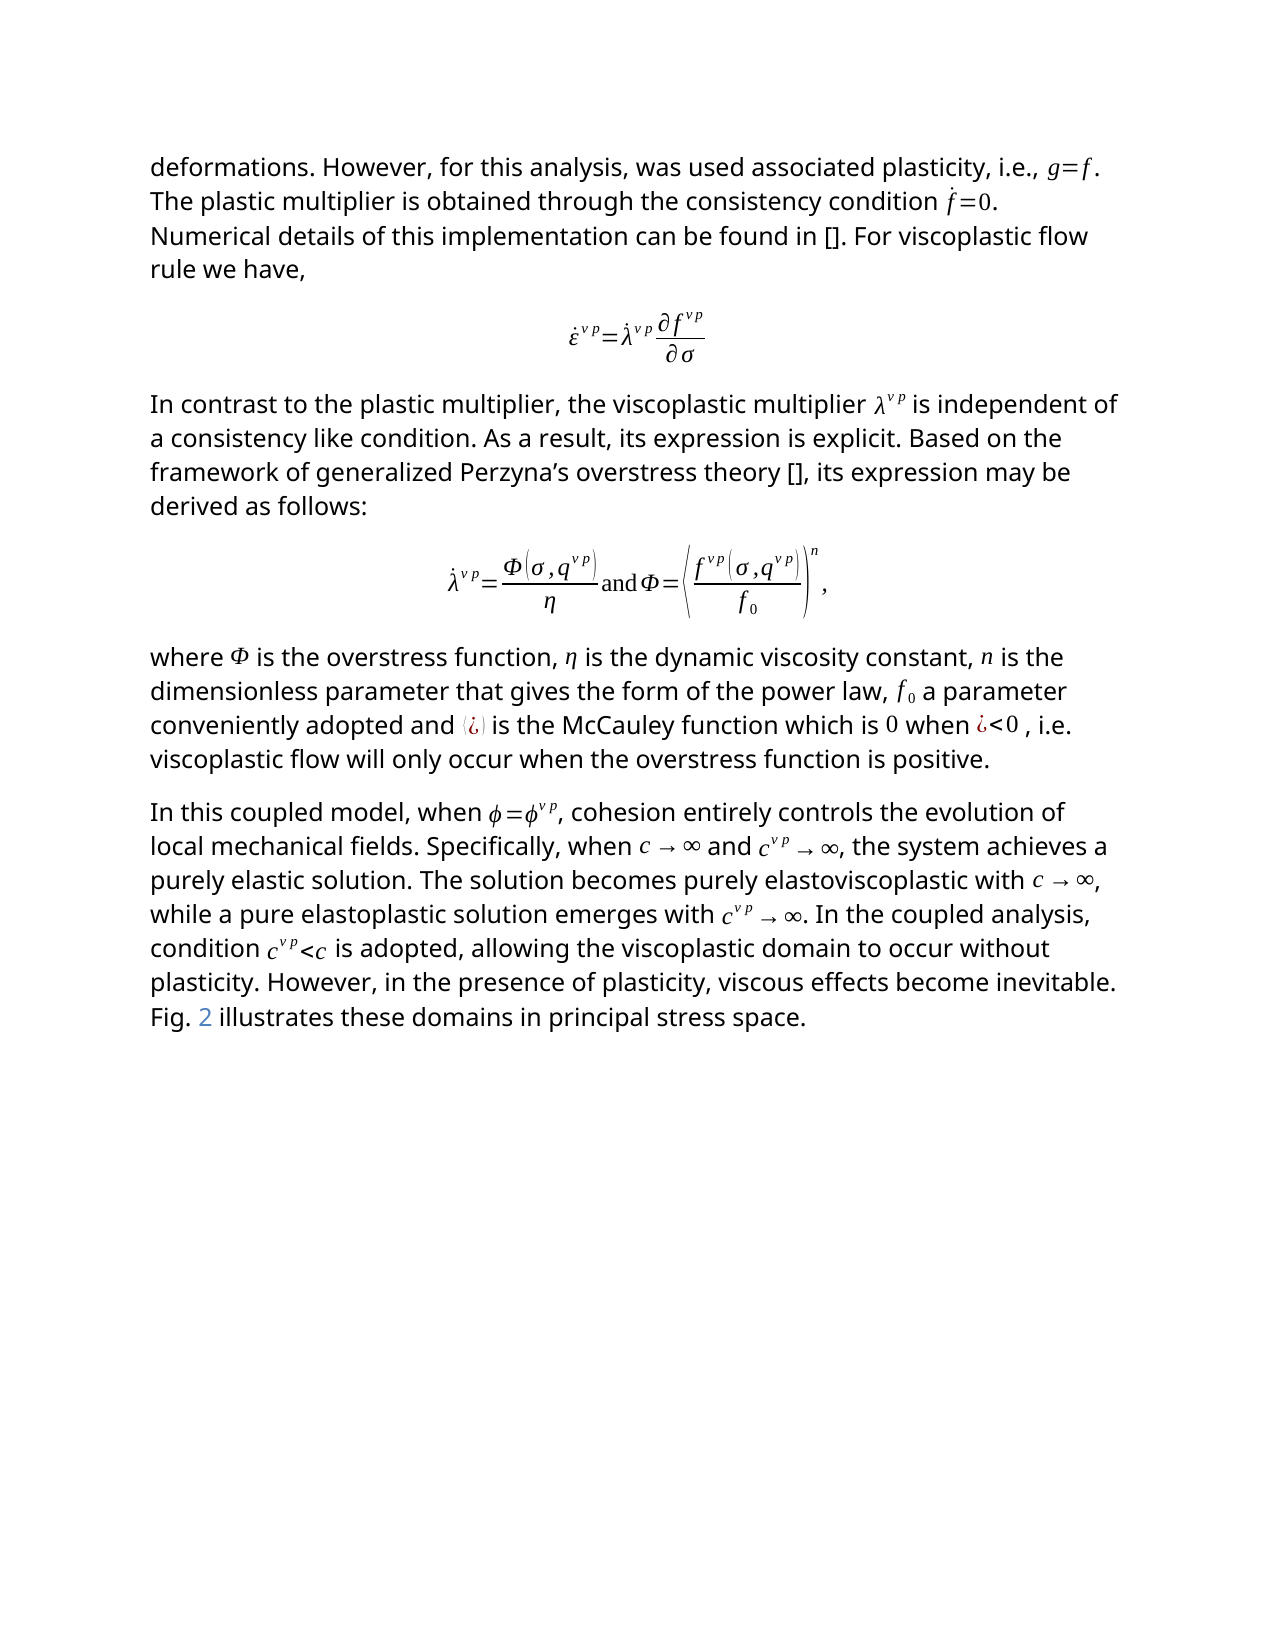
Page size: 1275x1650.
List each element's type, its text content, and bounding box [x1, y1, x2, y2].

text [150, 150, 1125, 286]
text where is the overstress function, is the dynamic viscosity constant, is the dimensionless parameter that gives the form of the power law, a parameter conveniently adopted and is the McCauley function which is when , i.e. viscoplastic flow will only occur when the overstress function is positive. [150, 640, 1125, 776]
text In this coupled model, when , cohesion entirely controls the evolution of local mechanical fields. Specifically, when and , the system achieves a purely elastic solution. The solution becomes purely elastoviscoplastic with , while a pure elastoplastic solution emerges with . In the coupled analysis, condition is adopted, allowing the viscoplastic domain to occur without plasticity. However, in the presence of plasticity, viscous effects become inevitable. Fig. 2 illustrates these domains in principal stress space. [150, 795, 1125, 1033]
text In contrast to the plastic multiplier, the viscoplastic multiplier is independent of a consistency like condition. As a result, its expression is explicit. Based on the framework of generalized Perzyna’s overstress theory [], its expression may be derived as follows: [150, 386, 1125, 522]
